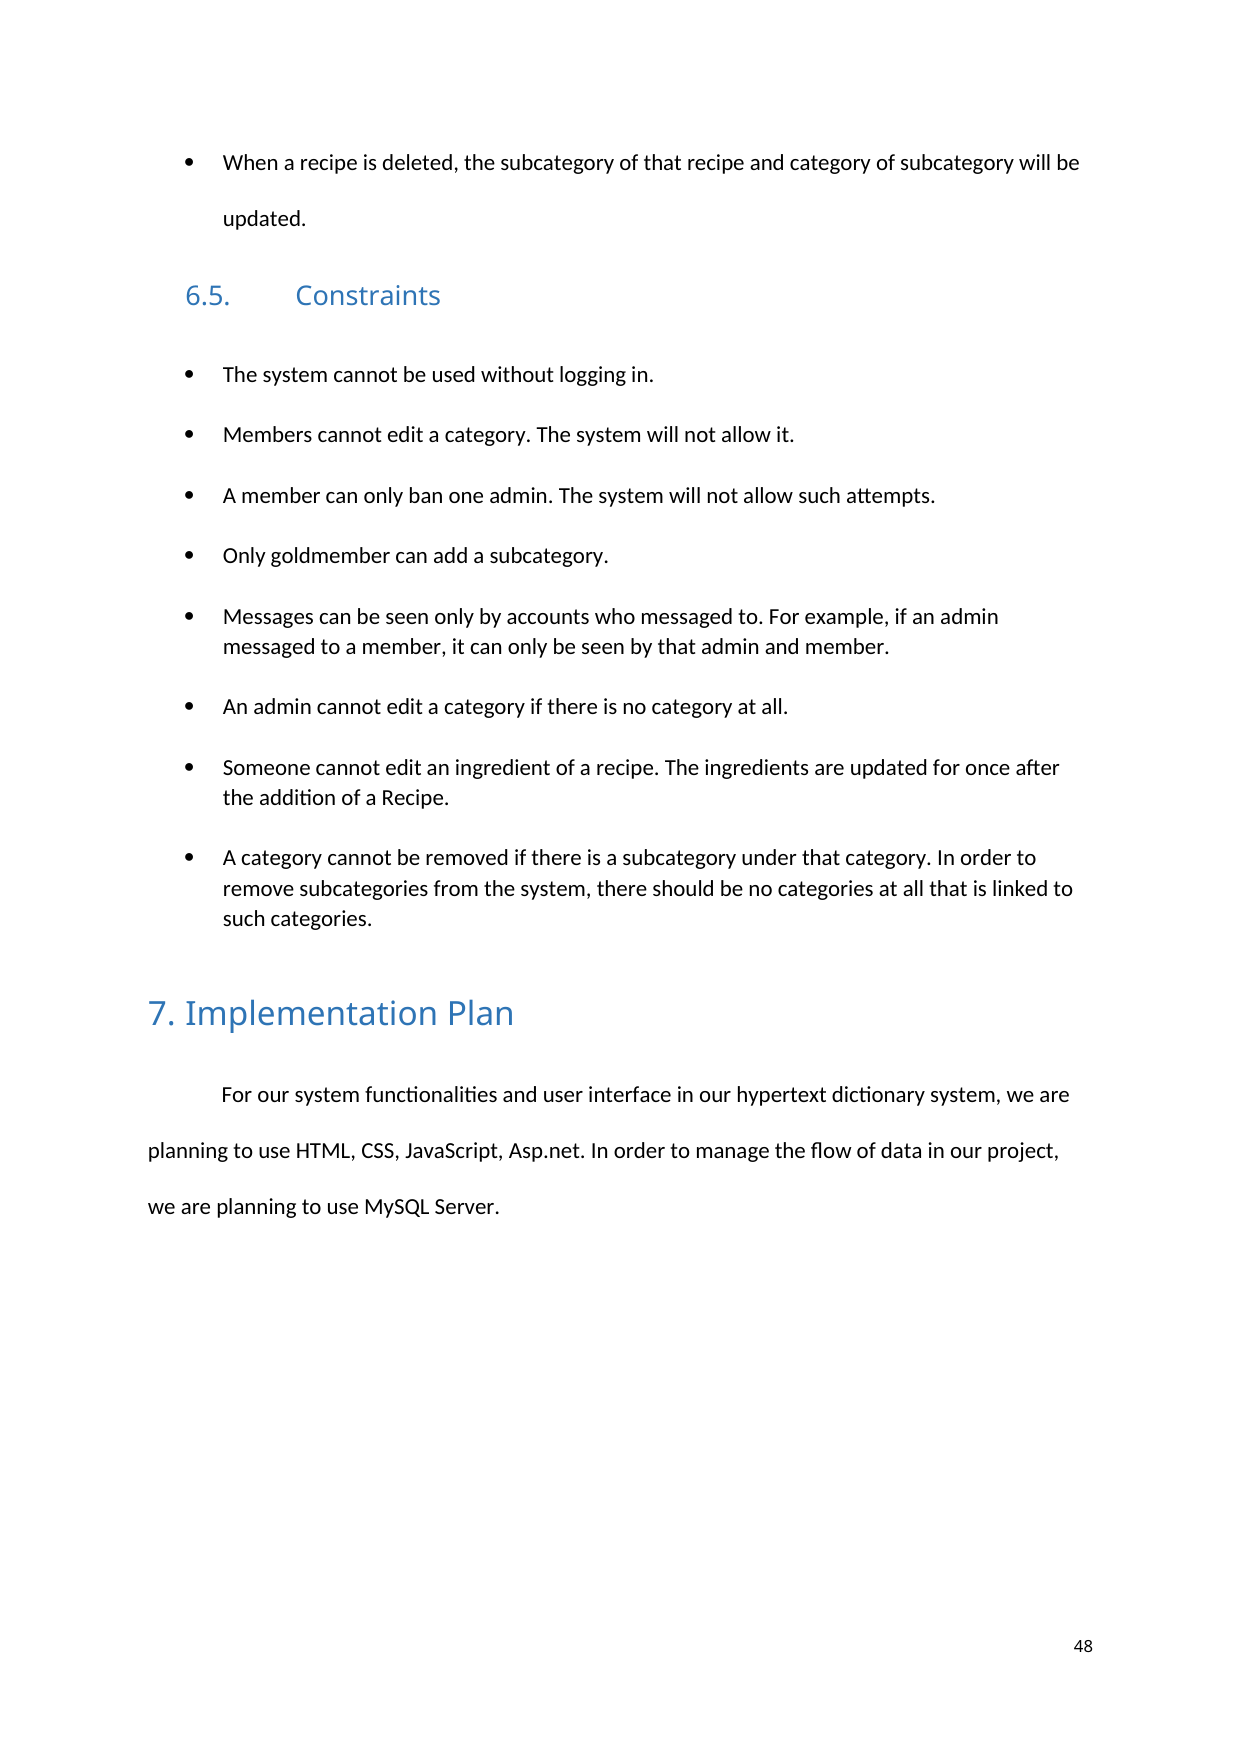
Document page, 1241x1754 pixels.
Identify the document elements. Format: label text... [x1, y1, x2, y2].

subtitle Constraints [185, 276, 1093, 313]
list When a recipe is deleted, the subcategory of that recipe and category of subcategory will be updated. [185, 148, 1093, 232]
list Messages can be seen only by accounts who messaged to. For example, if an admin messaged to a member, it can only be seen by that admin and member. [185, 602, 1093, 660]
list Only goldmember can add a subcategory. [185, 541, 1093, 569]
subtitle Implementation Plan [148, 989, 1093, 1035]
list Members cannot edit a category. The system will not allow it. [185, 421, 1093, 448]
list A category cannot be removed if there is a subcategory under that category. In order to remove subcategories from the system, there should be no categories at all that is linked to such categories. [185, 843, 1093, 932]
list The system cannot be used without logging in. [185, 360, 1093, 388]
list An admin cannot edit a category if there is no category at all. [185, 692, 1093, 720]
text For our system functionalities and user interface in our hypertext dictionary system, we are planning to use HTML, CSS, JavaScript, Asp.net. In order to manage the flow of data in our project, we are planning to use MySQL Server. [148, 1080, 1093, 1220]
list Someone cannot edit an ingredient of a recipe. The ingredients are updated for once after the addition of a Recipe. [185, 753, 1093, 811]
list A member can only ban one admin. The system will not allow such attempts. [185, 481, 1093, 509]
